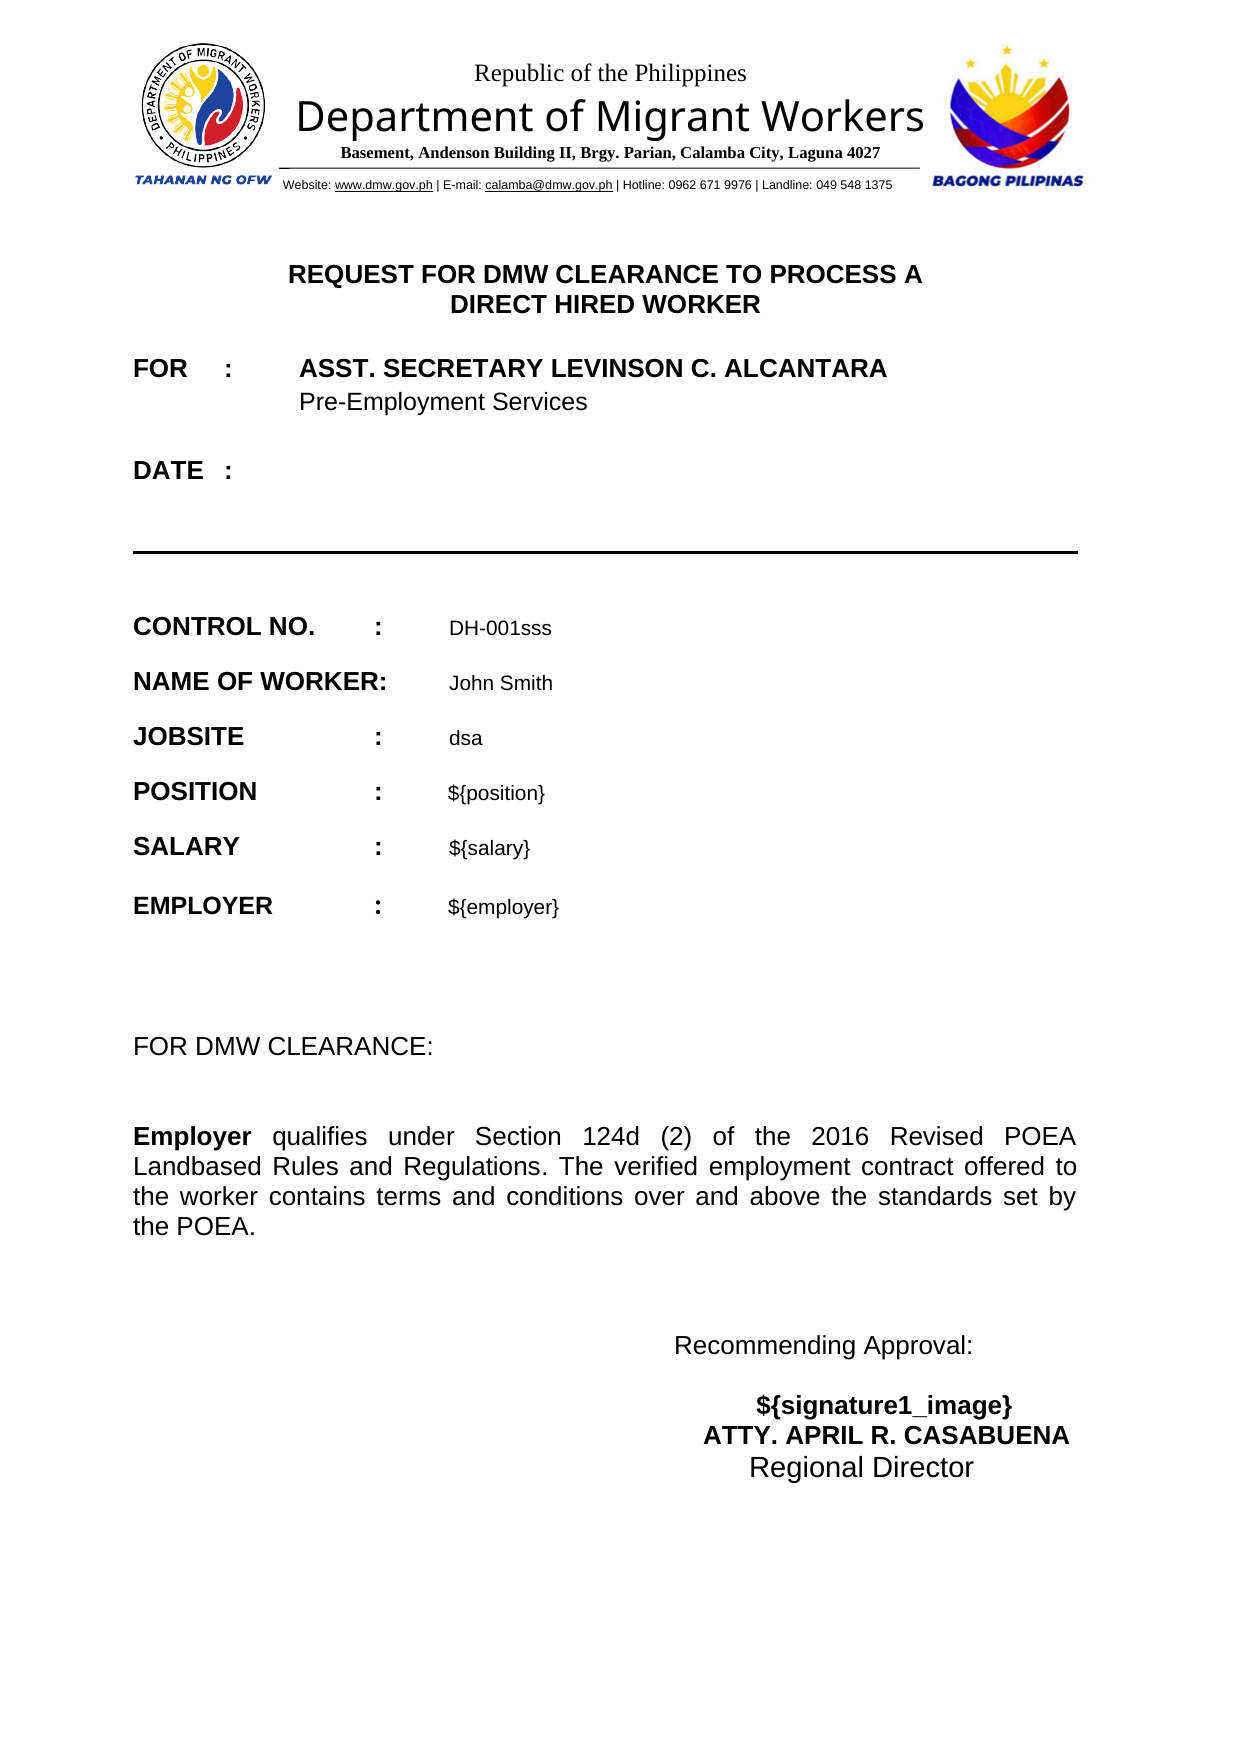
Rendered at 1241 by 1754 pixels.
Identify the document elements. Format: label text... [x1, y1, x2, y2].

text ATTY. APRIL R. CASABUENA [133, 1420, 1078, 1450]
text FOR DMW CLEARANCE: [133, 1031, 1078, 1061]
text REQUEST FOR DMW CLEARANCE TO PROCESS A [133, 259, 1078, 289]
text NAME OF WORKER: John Smith [133, 666, 1078, 696]
text DATE : [133, 455, 1078, 485]
text ${signature1_image} [133, 1390, 1078, 1420]
text Pre-Employment Services [133, 387, 1078, 416]
text CONTROL NO. : DH-001sss [133, 611, 1078, 641]
text SALARY : ${salary} [133, 831, 1078, 861]
picture [102, 12, 291, 216]
text JOBSITE : dsa [133, 721, 1078, 751]
text Employer qualifies under Section 124d (2) of the 2016 Revised POEA Landbased Rules and Regulations. The verified employment contract offered to the worker contains terms and conditions over and above the standards set by the POEA. [133, 1121, 1078, 1241]
text Regional Director [133, 1450, 1078, 1483]
text Recommending Approval: [133, 1330, 1078, 1360]
picture [924, 41, 1093, 190]
text DIRECT HIRED WORKER [133, 289, 1078, 318]
text FOR : ASST. SECRETARY LEVINSON C. ALCANTARA [133, 353, 1078, 383]
text POSITION : ${position} [133, 776, 1078, 806]
text EMPLOYER : ${employer} [133, 886, 1078, 922]
